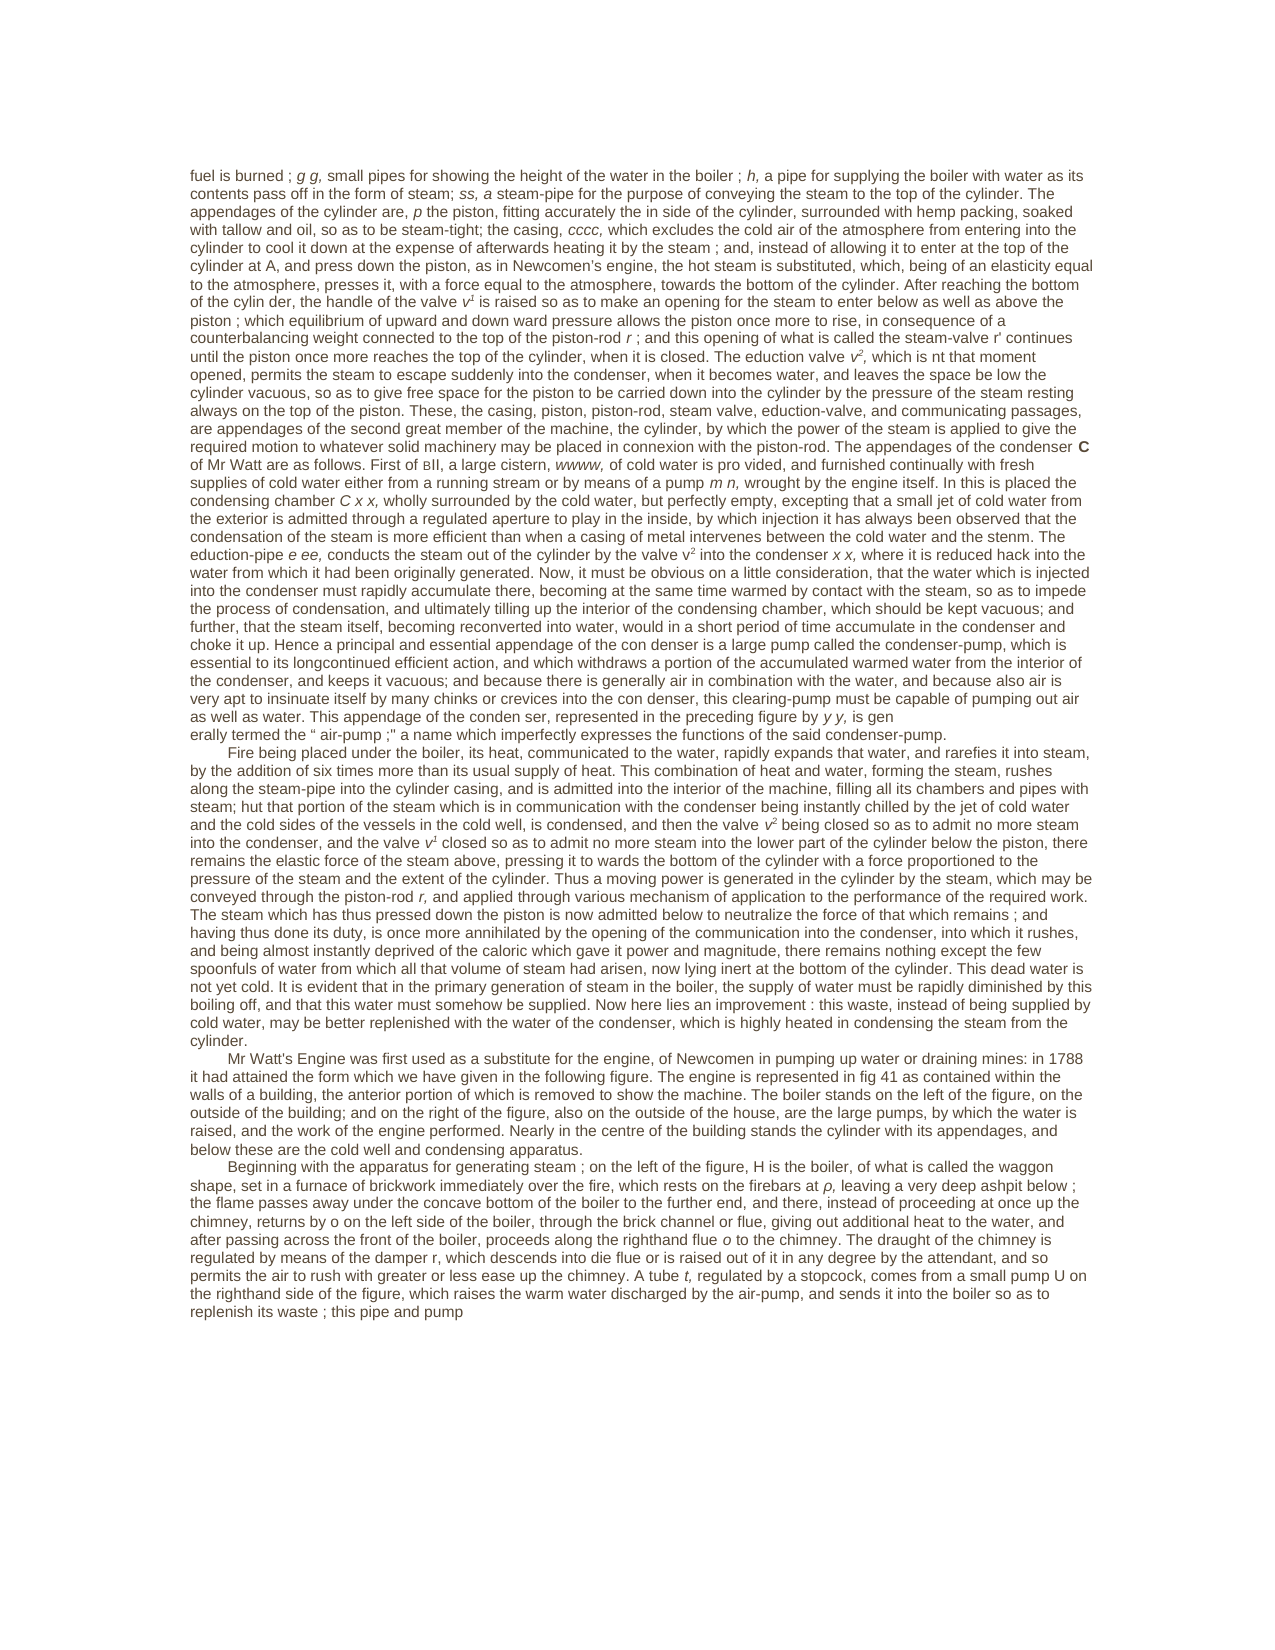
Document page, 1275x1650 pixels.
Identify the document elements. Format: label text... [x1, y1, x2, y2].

text erally termed the “ air-pump ;" a name which imperfectly expresses the functions of the said condenser-pump. [190, 726, 1096, 744]
text Fire being placed under the boiler, its heat, communicated to the water, rapidly expands that water, and rarefies it into steam, by the addition of six times more than its usual supply of heat. This combination of heat and water, forming the steam, rushes along the steam-pipe into the cylinder casing, and is admitted into the interior of the machine, filling all its chambers and pipes with steam; hut that portion of the steam which is in communication with the condenser being instantly chilled by the jet of cold water and the cold sides of the vessels in the cold well, is condensed, and then the valve v2 being closed so as to admit no more steam into the condenser, and the valve v1 closed so as to admit no more steam into the lower part of the cylinder below the piston, there remains the elastic force of the steam above, pressing it to wards the bottom of the cylinder with a force proportioned to the pressure of the steam and the extent of the cylinder. Thus a moving power is generated in the cylinder by the steam, which may be conveyed through the piston-rod r, and applied through various mechanism of application to the performance of the required work. The steam which has thus pressed down the piston is now admitted below to neutralize the force of that which remains ; and having thus done its duty, is once more annihilated by the opening of the communication into the condenser, into which it rushes, and being almost instantly deprived of the caloric which gave it power and magnitude, there remains nothing except the few spoonfuls of water from which all that volume of steam had arisen, now lying inert at the bottom of the cylinder. This dead water is not yet cold. It is evident that in the primary generation of steam in the boiler, the supply of water must be rapidly diminished by this boiling off, and that this water must somehow be supplied. Now here lies an improvement : this waste, instead of being supplied by cold water, may be better replenished with the water of the condenser, which is highly heated in condensing the steam from the cylinder. [190, 744, 1096, 1050]
text Mr Watt's Engine was first used as a substitute for the engine, of Newcomen in pumping up water or draining mines: in 1788 it had attained the form which we have given in the following figure. The engine is represented in fig 41 as contained within the walls of a building, the anterior portion of which is removed to show the machine. The boiler stands on the left of the figure, on the outside of the building; and on the right of the figure, also on the outside of the house, are the large pumps, by which the water is raised, and the work of the engine performed. Nearly in the centre of the building stands the cylinder with its appendages, and below these are the cold well and condensing apparatus. [190, 1050, 1096, 1158]
text fuel is burned ; g g, small pipes for showing the height of the water in the boiler ; h, a pipe for supplying the boiler with water as its contents pass off in the form of steam; ss, a steam-pipe for the purpose of conveying the steam to the top of the cylinder. The appendages of the cylinder are, p the piston, fitting accurately the in side of the cylinder, surrounded with hemp packing, soaked with tallow and oil, so as to be steam-tight; the casing, cccc, which excludes the cold air of the atmosphere from entering into the cylinder to cool it down at the expense of afterwards heating it by the steam ; and, instead of allowing it to enter at the top of the cylinder at A, and press down the piston, as in Newcomen’s engine, the hot steam is substituted, which, being of an elasticity equal to the atmosphere, presses it, with a force equal to the atmosphere, towards the bottom of the cylinder. After reaching the bottom of the cylin der, the handle of the valve v1 is raised so as to make an opening for the steam to enter below as well as above the piston ; which equilibrium of upward and down ward pressure allows the piston once more to rise, in consequence of a counterbalancing weight connected to the top of the piston-rod r ; and this opening of what is called the steam-valve r' continues until the piston once more reaches the top of the cylinder, when it is closed. The eduction valve v2, which is nt that moment opened, permits the steam to escape suddenly into the condenser, when it becomes water, and leaves the space be low the cylinder vacuous, so as to give free space for the piston to be carried down into the cylinder by the pressure of the steam resting always on the top of the piston. These, the casing, piston, piston-rod, steam valve, eduction-valve, and communicating passages, are appendages of the second great member of the machine, the cylinder, by which the power of the steam is applied to give the required motion to whatever solid machinery may be placed in connexion with the piston-rod. The appendages of the condenser C of Mr Watt are as follows. First of βΙΙ, a large cistern, wwww, of cold water is pro vided, and furnished continually with fresh supplies of cold water either from a running stream or by means of a pump m n, wrought by the engine itself. In this is placed the condensing chamber C x x, wholly surrounded by the cold water, but perfectly empty, excepting that a small jet of cold water from the exterior is admitted through a regulated aperture to play in the inside, by which injection it has always been observed that the condensation of the steam is more efficient than when a casing of metal intervenes between the cold water and the stenm. The eduction-pipe e ee, conducts the steam out of the cylinder by the valve v2 into the condenser x x, where it is reduced hack into the water from which it had been originally generated. Now, it must be obvious on a little consideration, that the water which is injected into the condenser must rapidly accumulate there, becoming at the same time warmed by contact with the steam, so as to impede the process of condensation, and ultimately tilling up the interior of the condensing chamber, which should be kept vacuous; and further, that the steam itself, becoming reconverted into water, would in a short period of time accumulate in the condenser and choke it up. Hence a principal and essential appendage of the con denser is a large pump called the condenser-pump, which is essential to its longcontinued efficient action, and which withdraws a portion of the accumulated warmed water from the interior of the condenser, and keeps it vacuous; and because there is generally air in combination with the water, and because also air is very apt to insinuate itself by many chinks or crevices into the con denser, this clearing-pump must be capable of pumping out air as well as water. This appendage of the conden ser, represented in the preceding figure by y y, is gen [190, 167, 1096, 726]
text Beginning with the apparatus for generating steam ; on the left of the figure, H is the boiler, of what is called the waggon shape, set in a furnace of brickwork immediately over the fire, which rests on the firebars at ρ, leaving a very deep ashpit below ; the flame passes away under the concave bottom of the boiler to the further end, and there, instead of proceeding at once up the chimney, returns by o on the left side of the boiler, through the brick channel or flue, giving out additional heat to the water, and after passing across the front of the boiler, proceeds along the righthand flue o to the chimney. The draught of the chimney is regulated by means of the damper r, which descends into die flue or is raised out of it in any degree by the attendant, and so permits the air to rush with greater or less ease up the chimney. A tube t, regulated by a stopcock, comes from a small pump U on the righthand side of the figure, which raises the warm water discharged by the air-pump, and sends it into the boiler so as to replenish its waste ; this pipe and pump [190, 1158, 1096, 1320]
